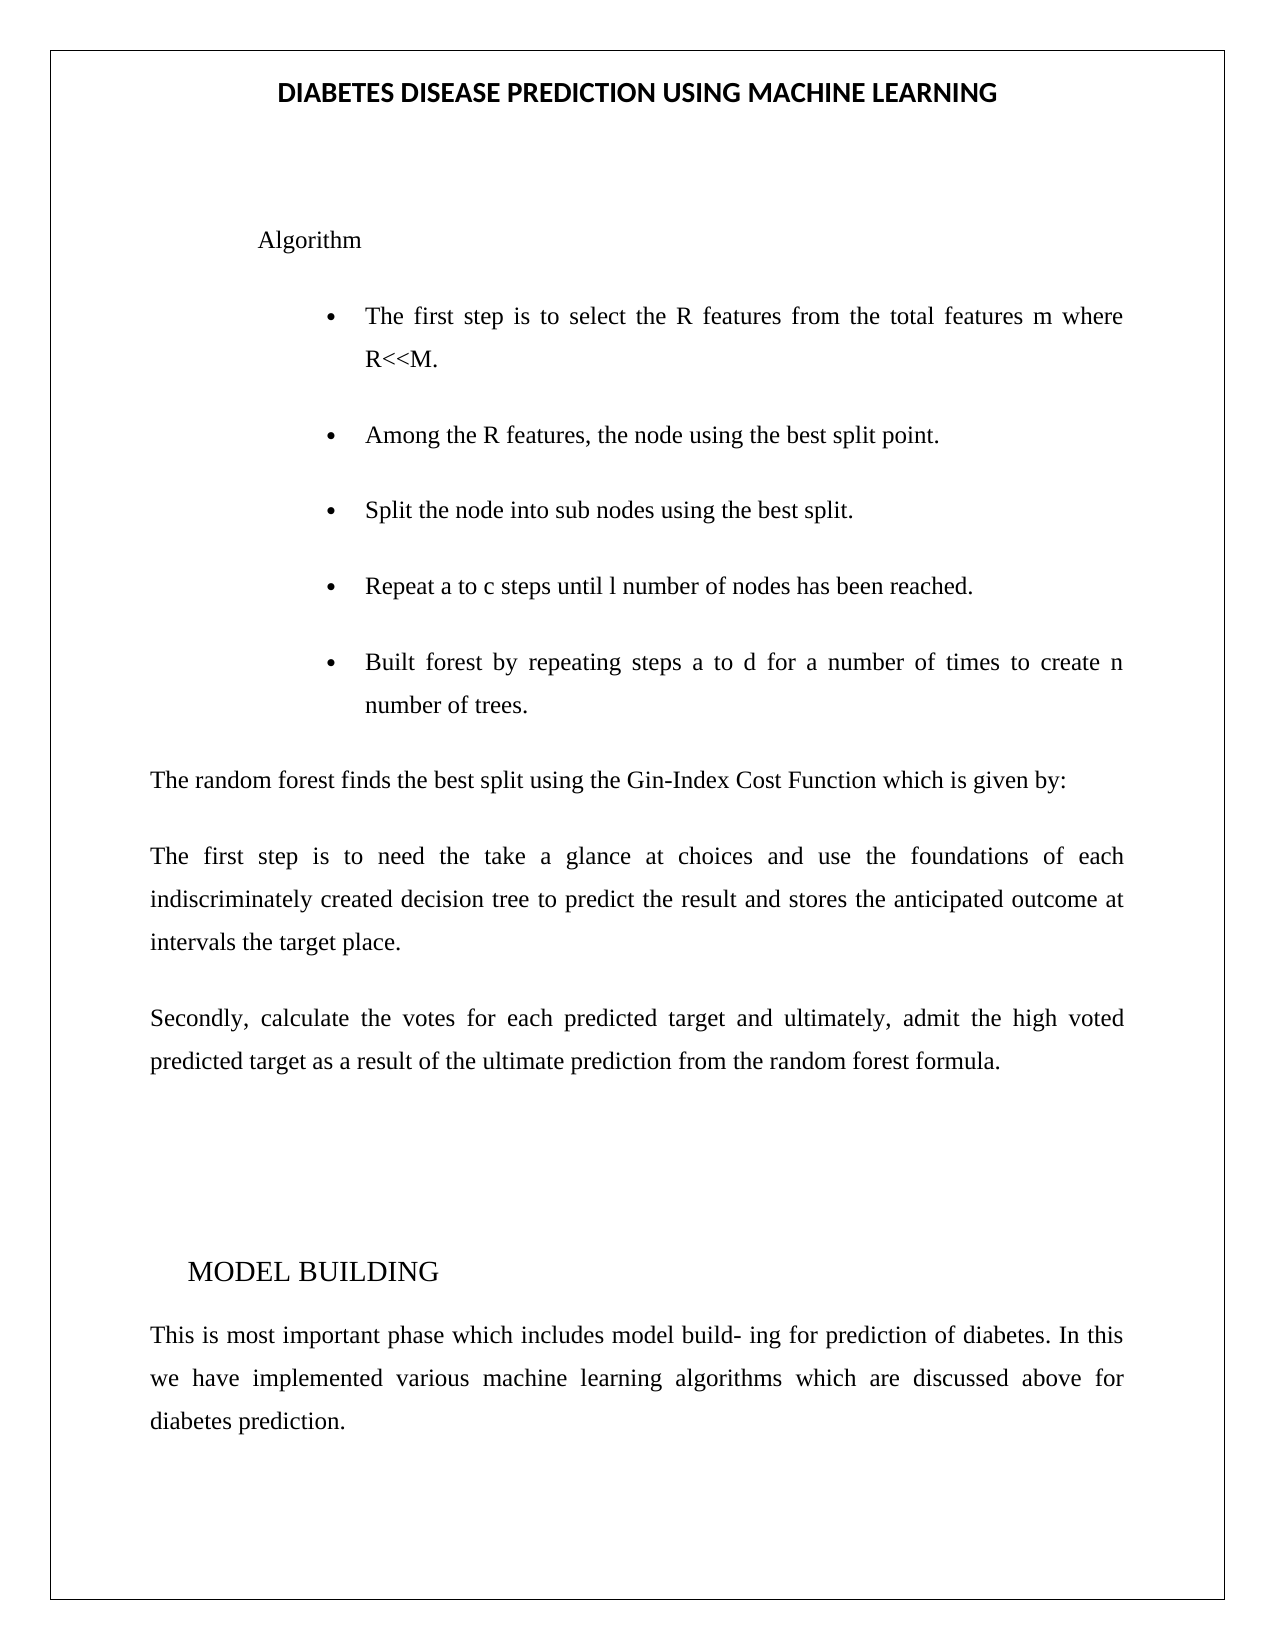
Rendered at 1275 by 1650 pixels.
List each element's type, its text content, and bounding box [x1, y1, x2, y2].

list Repeat a to c steps until l number of nodes has been reached. [327, 571, 1125, 600]
text This is most important phase which includes model build- ing for prediction of diabetes. In this we have implemented various machine learning algorithms which are discussed above for diabetes prediction. [150, 1320, 1125, 1435]
text The random forest finds the best split using the Gin-Index Cost Function which is given by: [150, 766, 1125, 794]
list Among the R features, the node using the best split point. [327, 420, 1125, 449]
list Built forest by repeating steps a to d for a number of times to create n number of trees. [327, 647, 1125, 719]
text Secondly, calculate the votes for each predicted target and ultimately, admit the high voted predicted target as a result of the ultimate prediction from the random forest formula. [150, 1003, 1125, 1075]
text The first step is to need the take a glance at choices and use the foundations of each indiscriminately created decision tree to predict the result and stores the anticipated outcome at intervals the target place. [150, 841, 1125, 956]
list Split the node into sub nodes using the best split. [327, 496, 1125, 524]
list The first step is to select the R features from the total features m where R<<M. [327, 301, 1125, 373]
text MODEL BUILDING [187, 1254, 1125, 1287]
text Algorithm [257, 226, 1125, 254]
